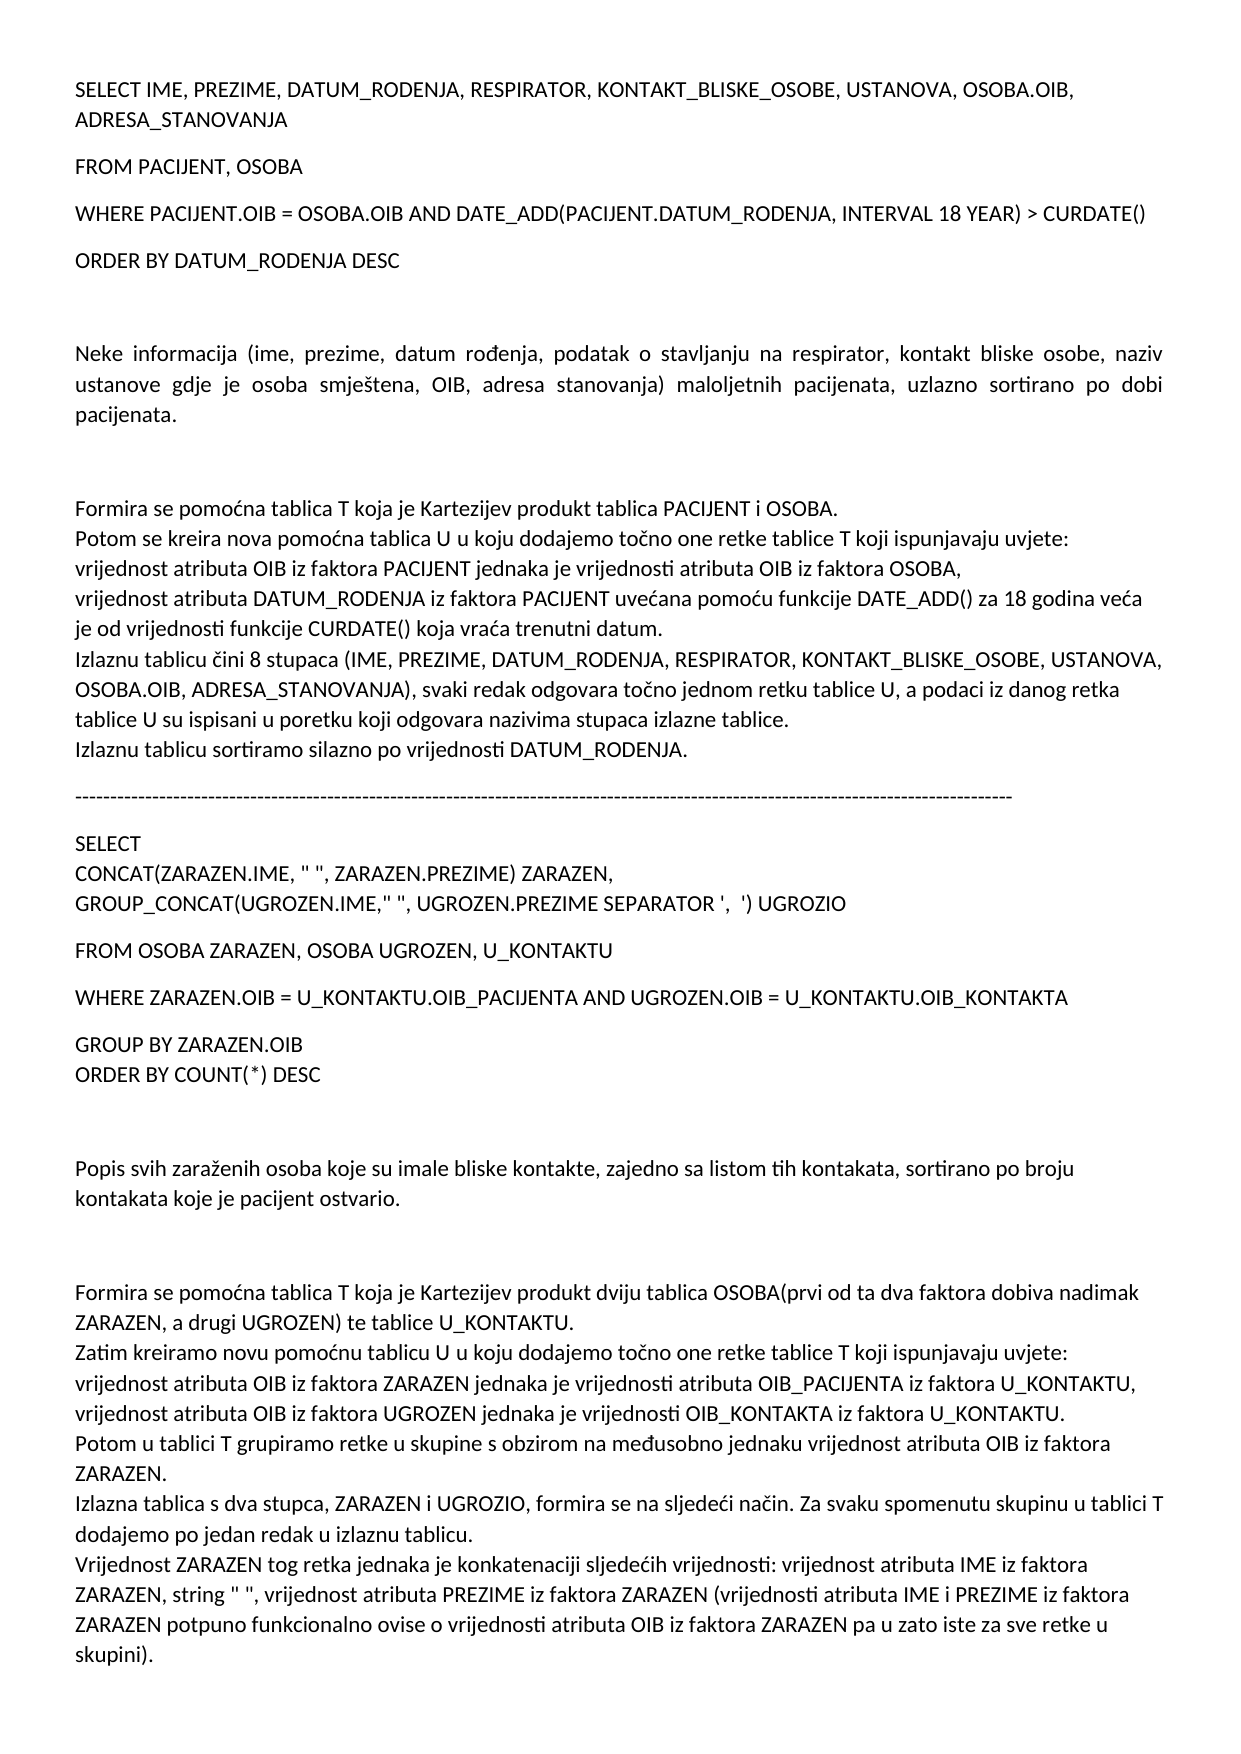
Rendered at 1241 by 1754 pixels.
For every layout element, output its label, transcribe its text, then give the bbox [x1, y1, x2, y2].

text Popis svih zaraženih osoba koje su imale bliske kontakte, zajedno sa listom tih kontakata, sortirano po broju kontakata koje je pacijent ostvario. [75, 1154, 1165, 1212]
text FROM OSOBA ZARAZEN, OSOBA UGROZEN, U_KONTAKTU [75, 936, 1165, 964]
text WHERE ZARAZEN.OIB = U_KONTAKTU.OIB_PACIJENTA AND UGROZEN.OIB = U_KONTAKTU.OIB_KONTAKTA [75, 983, 1165, 1011]
text Neke informacija (ime, prezime, datum rođenja, podatak o stavljanju na respirator, kontakt bliske osobe, naziv ustanove gdje je osoba smještena, OIB, adresa stanovanja) maloljetnih pacijenata, uzlazno sortirano po dobi pacijenata. [75, 339, 1165, 428]
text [75, 1278, 1165, 1669]
text SELECT CONCAT(ZARAZEN.IME, " ", ZARAZEN.PREZIME) ZARAZEN, GROUP_CONCAT(UGROZEN.IME," ", UGROZEN.PREZIME SEPARATOR ', ') UGROZIO [75, 829, 1165, 918]
text FROM PACIJENT, OSOBA [75, 152, 1165, 180]
text -------------------------------------------------------------------------------------------------------------------------------------- [75, 782, 1165, 810]
text SELECT IME, PREZIME, DATUM_RODENJA, RESPIRATOR, KONTAKT_BLISKE_OSOBE, USTANOVA, OSOBA.OIB, ADRESA_STANOVANJA [75, 75, 1165, 133]
text GROUP BY ZARAZEN.OIB ORDER BY COUNT(*) DESC [75, 1030, 1165, 1088]
text Formira se pomoćna tablica T koja je Kartezijev produkt tablica PACIJENT i OSOBA. Potom se kreira nova pomoćna tablica U u koju dodajemo točno one retke tablice T koji ispunjavaju uvjete: vrijednost atributa OIB iz faktora PACIJENT jednaka je vrijednosti atributa OIB iz faktora OSOBA, vrijednost atributa DATUM_RODENJA iz faktora PACIJENT uvećana pomoću funkcije DATE_ADD() za 18 godina veća je od vrijednosti funkcije CURDATE() koja vraća trenutni datum. Izlaznu tablicu čini 8 stupaca (IME, PREZIME, DATUM_RODENJA, RESPIRATOR, KONTAKT_BLISKE_OSOBE, USTANOVA, OSOBA.OIB, ADRESA_STANOVANJA), svaki redak odgovara točno jednom retku tablice U, a podaci iz danog retka tablice U su ispisani u poretku koji odgovara nazivima stupaca izlazne tablice. Izlaznu tablicu sortiramo silazno po vrijednosti DATUM_RODENJA. [75, 494, 1165, 763]
text ORDER BY DATUM_RODENJA DESC [75, 246, 1165, 274]
text WHERE PACIJENT.OIB = OSOBA.OIB AND DATE_ADD(PACIJENT.DATUM_RODENJA, INTERVAL 18 YEAR) > CURDATE() [75, 199, 1165, 227]
